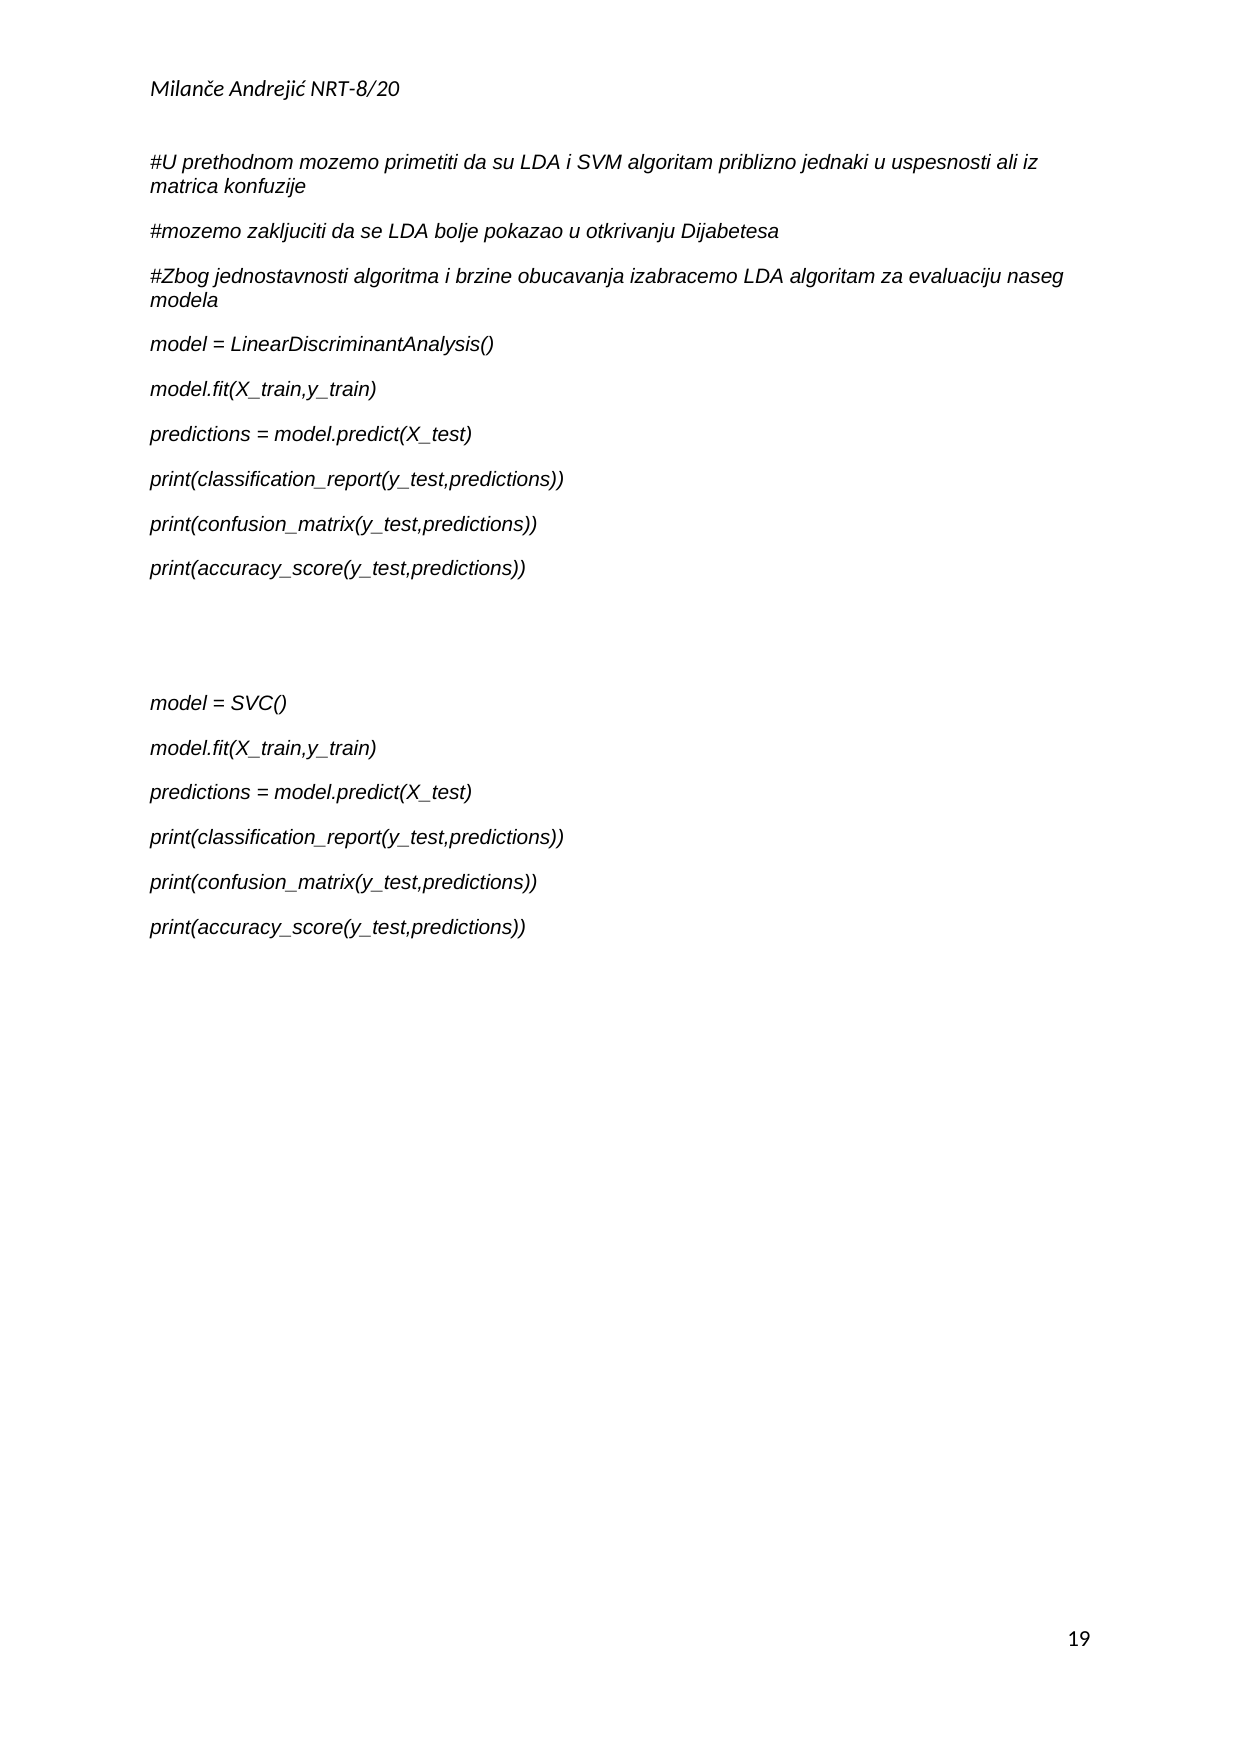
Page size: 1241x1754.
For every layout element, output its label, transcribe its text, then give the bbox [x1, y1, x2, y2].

text print(classification_report(y_test,predictions)) [150, 825, 1090, 849]
text model = SVC() [150, 691, 1090, 714]
text print(confusion_matrix(y_test,predictions)) [150, 870, 1090, 894]
text predictions = model.predict(X_test) [150, 422, 1090, 446]
text predictions = model.predict(X_test) [150, 780, 1090, 804]
text #mozemo zakljuciti da se LDA bolje pokazao u otkrivanju Dijabetesa [150, 219, 1090, 243]
text model = LinearDiscriminantAnalysis() [150, 332, 1090, 356]
text print(classification_report(y_test,predictions)) [150, 467, 1090, 491]
text model.fit(X_train,y_train) [150, 377, 1090, 401]
text print(accuracy_score(y_test,predictions)) [150, 556, 1090, 580]
text model.fit(X_train,y_train) [150, 735, 1090, 759]
text #Zbog jednostavnosti algoritma i brzine obucavanja izabracemo LDA algoritam za evaluaciju naseg modela [150, 263, 1090, 311]
text print(confusion_matrix(y_test,predictions)) [150, 511, 1090, 535]
text #U prethodnom mozemo primetiti da su LDA i SVM algoritam priblizno jednaki u uspesnosti ali iz matrica konfuzije [150, 150, 1090, 198]
text print(accuracy_score(y_test,predictions)) [150, 914, 1090, 938]
